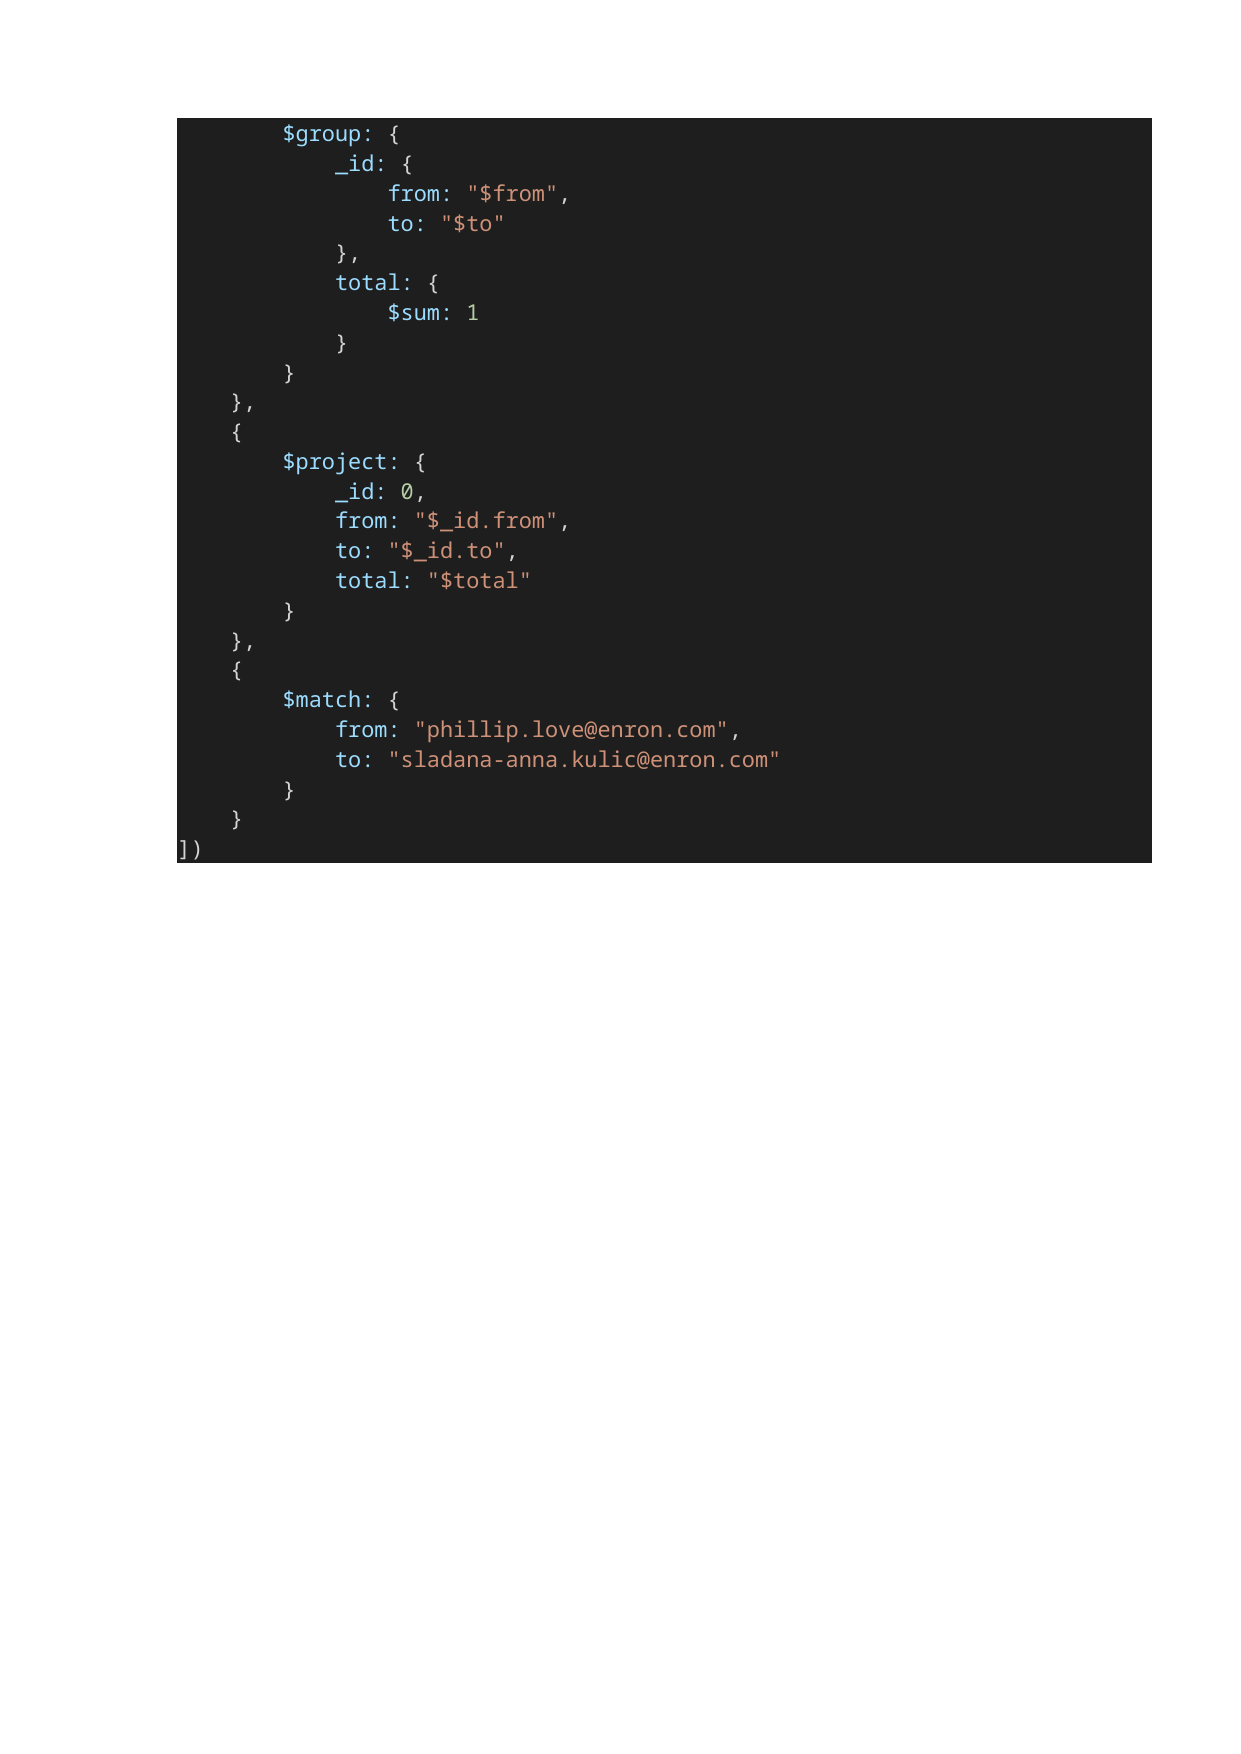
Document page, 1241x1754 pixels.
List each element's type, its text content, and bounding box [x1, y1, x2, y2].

text _id: { [177, 148, 1152, 178]
text } [177, 595, 1152, 624]
text $group: { [177, 118, 1152, 148]
text $sum: 1 [177, 297, 1152, 327]
text to: "$_id.to", [177, 535, 1152, 565]
text }, [177, 624, 1152, 654]
text ]) [177, 833, 1152, 863]
text } [177, 356, 1152, 386]
text } [177, 773, 1152, 803]
text { [177, 416, 1152, 446]
text { [177, 654, 1152, 684]
text }, [177, 237, 1152, 267]
text to: "$to" [177, 207, 1152, 237]
text total: "$total" [177, 565, 1152, 595]
text $project: { [177, 446, 1152, 476]
text from: "phillip.love@enron.com", [177, 714, 1152, 744]
text to: "sladana-anna.kulic@enron.com" [177, 744, 1152, 773]
text from: "$_id.from", [177, 505, 1152, 535]
text $match: { [177, 684, 1152, 714]
text } [177, 327, 1152, 356]
text from: "$from", [177, 178, 1152, 207]
text total: { [177, 267, 1152, 297]
text _id: 0, [177, 476, 1152, 505]
text }, [177, 386, 1152, 416]
text } [177, 803, 1152, 833]
